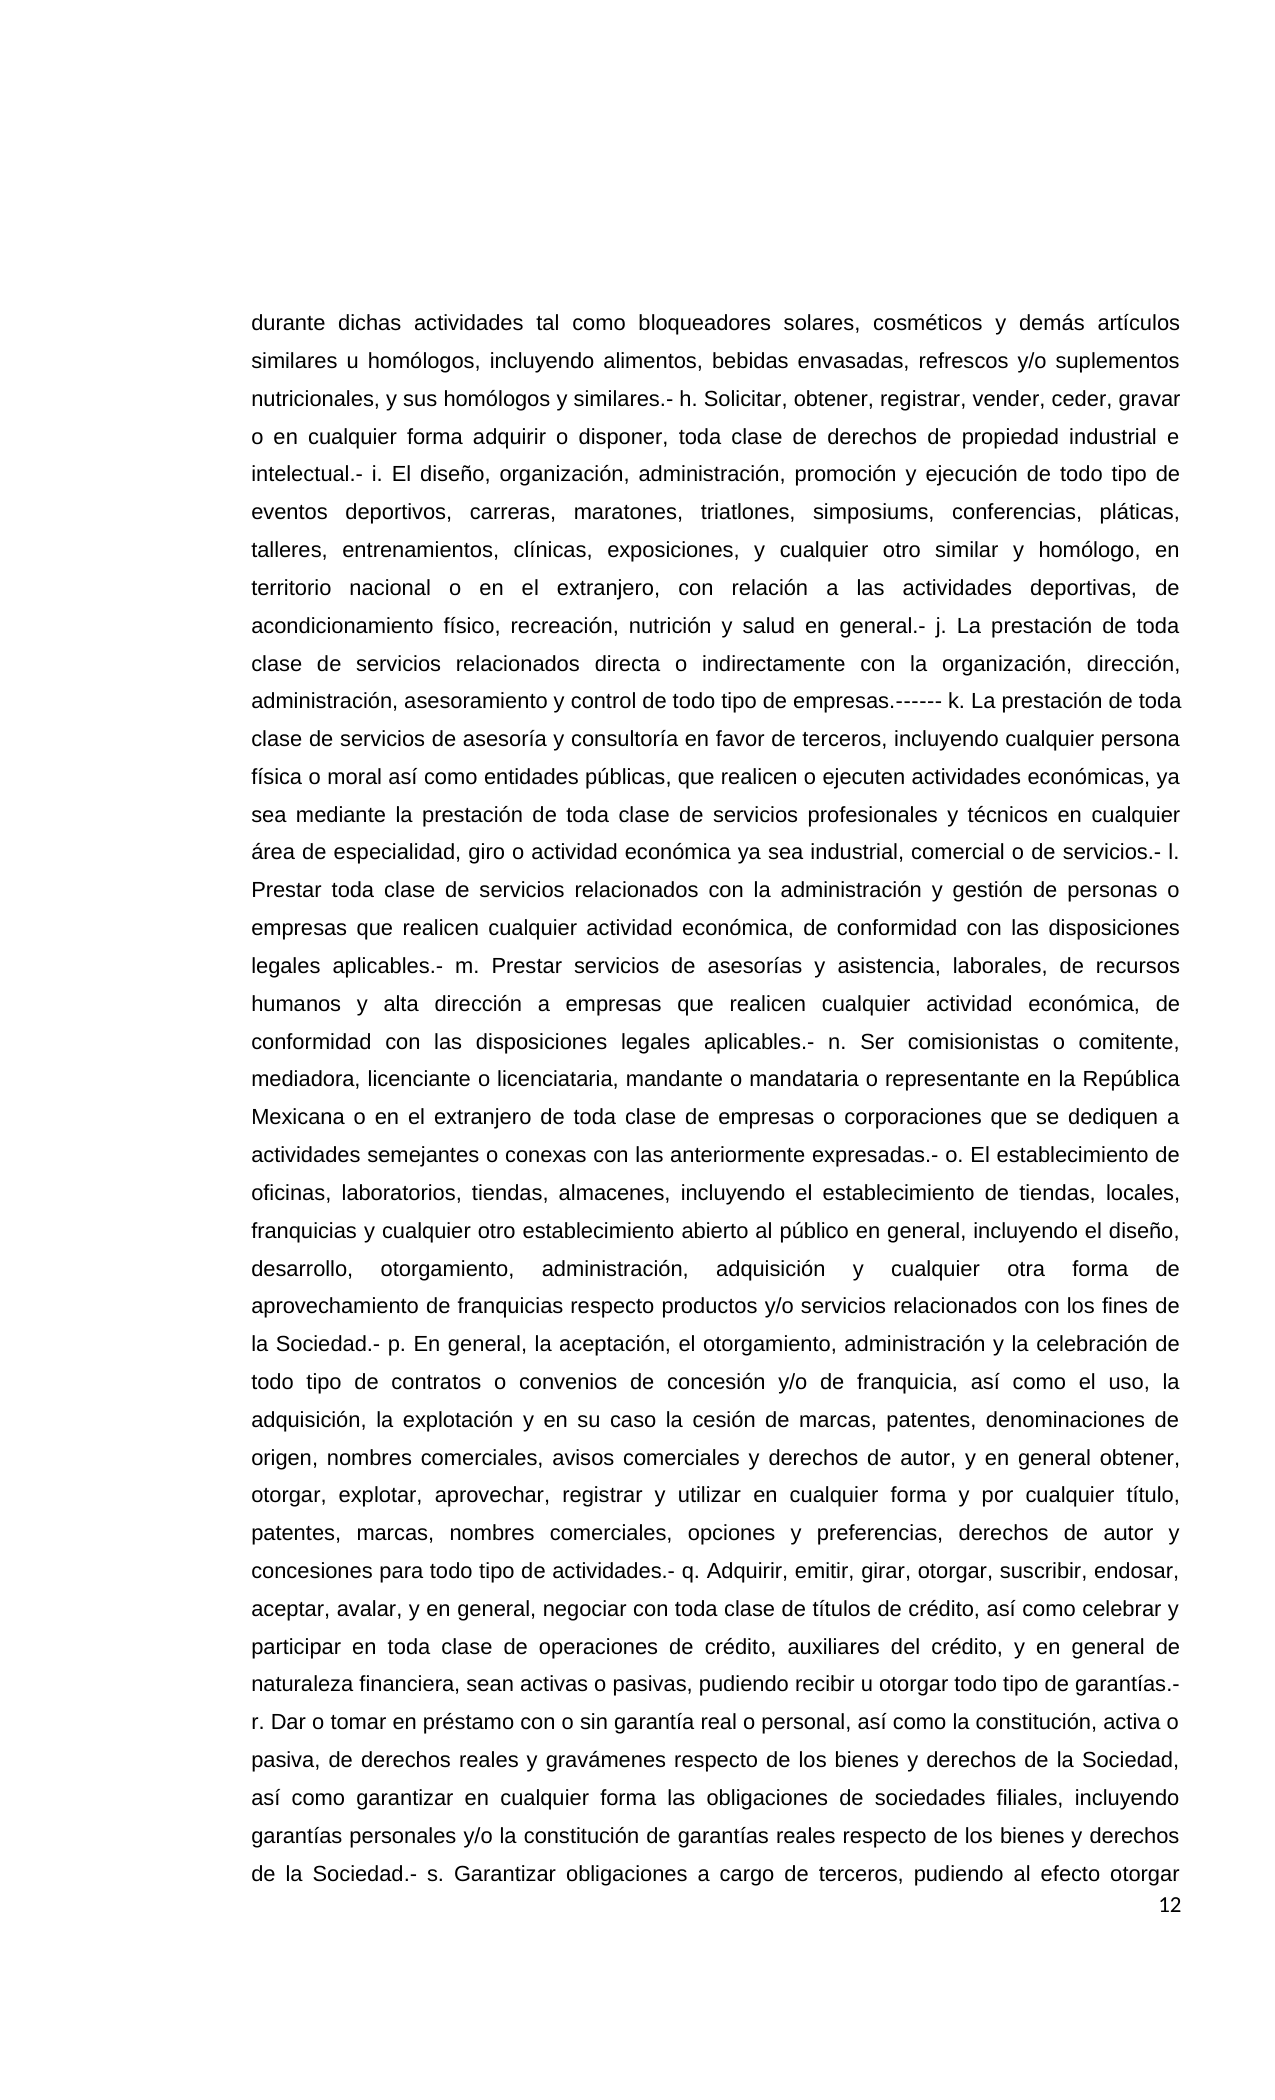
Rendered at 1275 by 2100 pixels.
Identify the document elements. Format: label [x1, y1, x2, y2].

text [251, 310, 1181, 1886]
